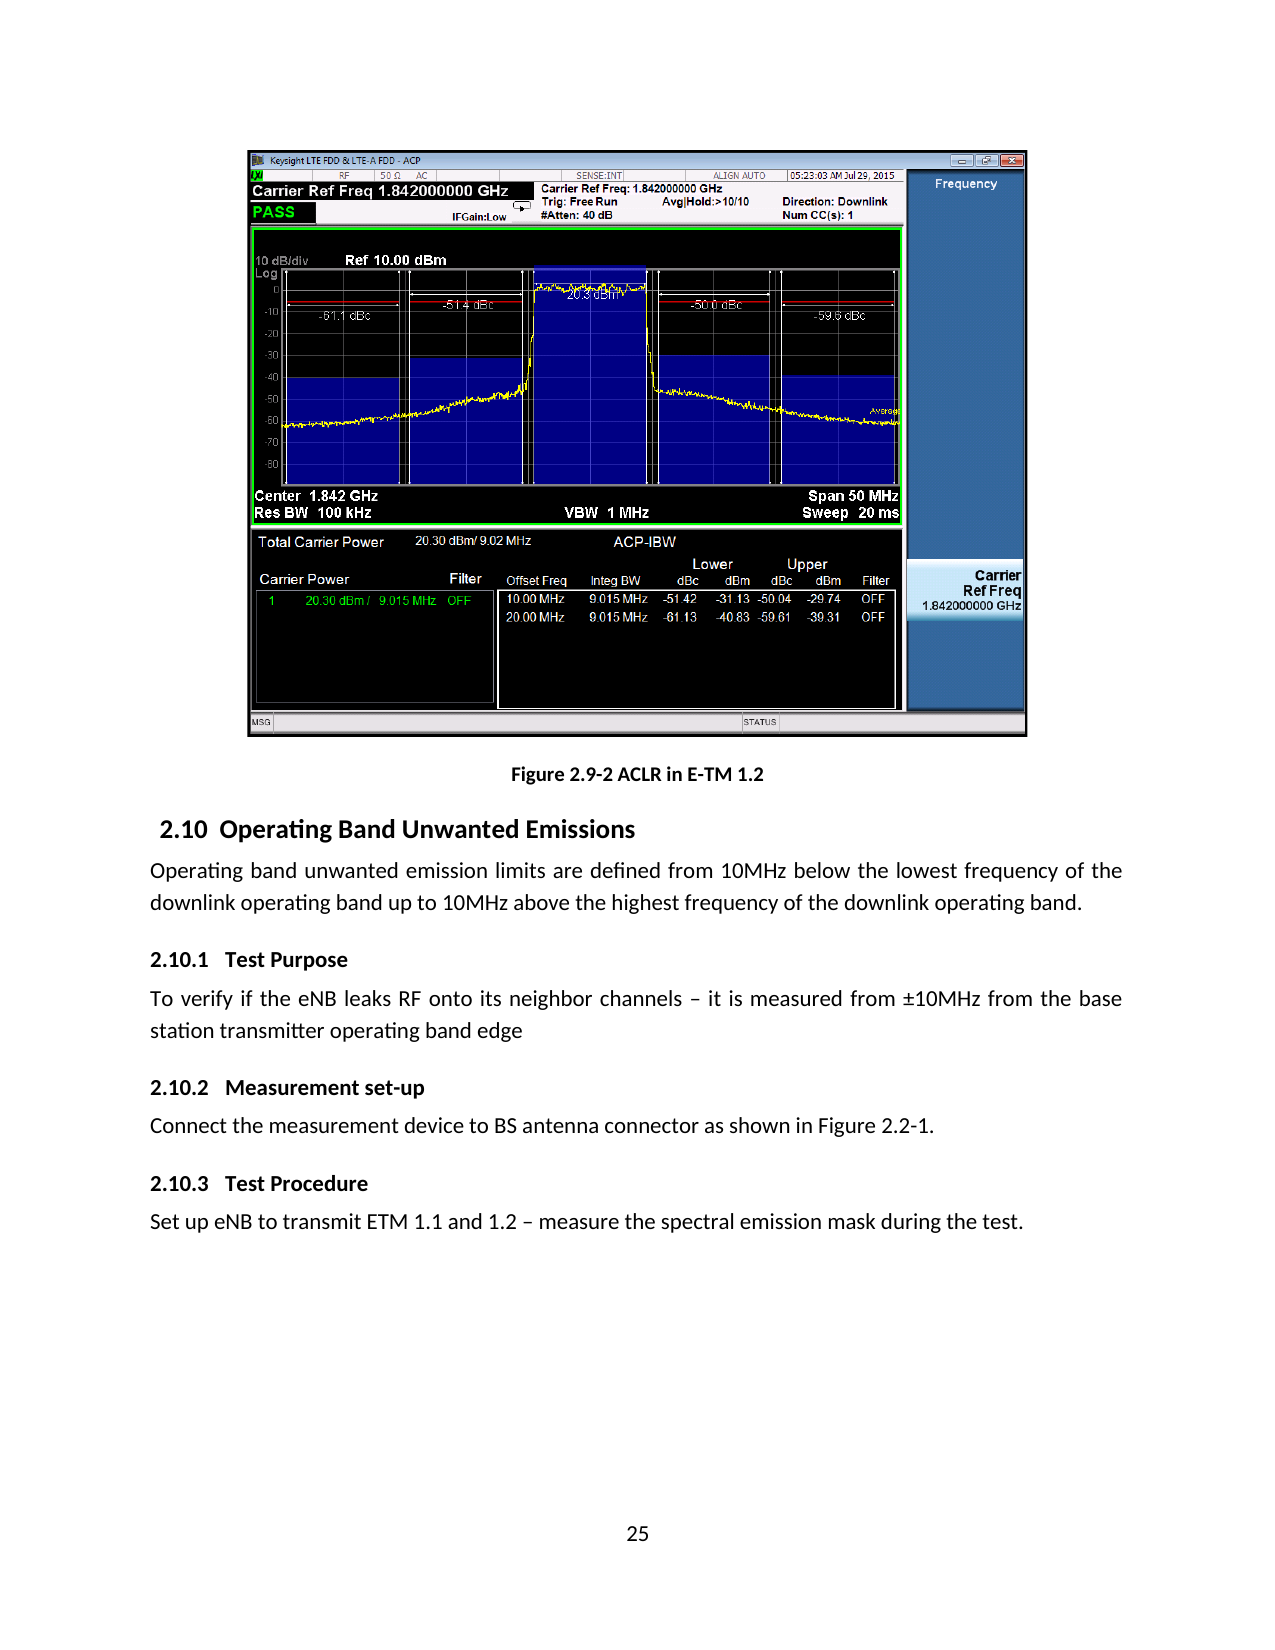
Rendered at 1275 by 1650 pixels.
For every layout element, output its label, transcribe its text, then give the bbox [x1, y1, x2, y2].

subtitle Test Purpose [150, 945, 1125, 973]
subtitle Operating Band Unwanted Emissions [159, 812, 1125, 845]
picture [247, 150, 1028, 737]
text Connect the measurement device to BS antenna connector as shown in Figure 2.2-1. [150, 1112, 1125, 1140]
subtitle Test Procedure [150, 1169, 1125, 1197]
subtitle Measurement set-up [150, 1073, 1125, 1101]
text To verify if the eNB leaks RF onto its neighbor channels – it is measured from ±10MHz from the base station transmitter operating band edge [150, 984, 1125, 1044]
text Figure 2.9-2 ACLR in E-TM 1.2 [150, 761, 1125, 787]
text Set up eNB to transmit ETM 1.1 and 1.2 – measure the spectral emission mask during the test. [150, 1207, 1125, 1235]
text Operating band unwanted emission limits are defined from 10MHz below the lowest frequency of the downlink operating band up to 10MHz above the highest frequency of the downlink operating band. [150, 856, 1125, 916]
